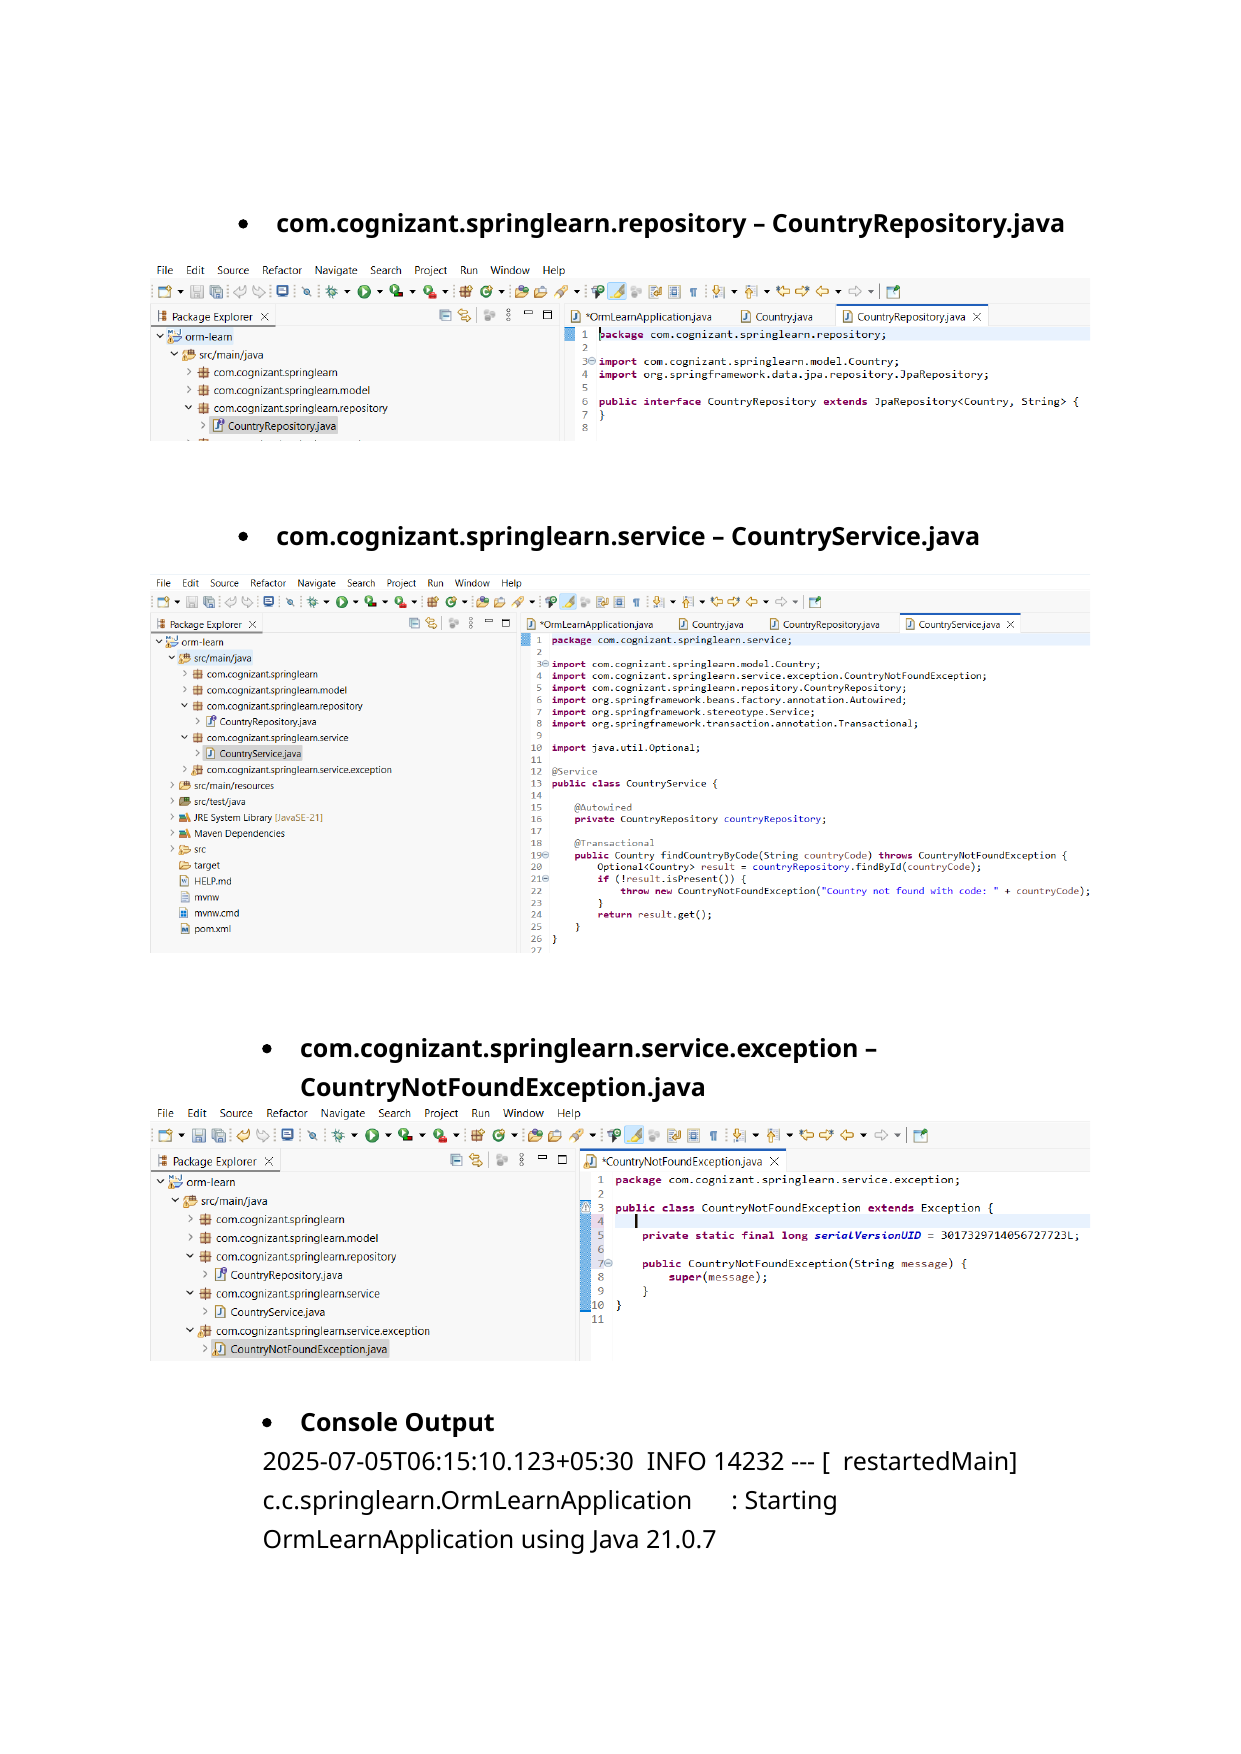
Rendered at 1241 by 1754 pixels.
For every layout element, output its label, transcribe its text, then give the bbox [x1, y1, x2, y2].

list com.cognizant.springlearn.service – CountryService.java [239, 518, 1090, 552]
list Console Output [262, 1405, 1090, 1439]
list com.cognizant.springlearn.repository – CountryRepository.java [239, 206, 1090, 240]
text 2025-07-05T06:15:10.123+05:30 INFO 14232 --- [ restartedMain] c.c.springlearn.OrmLearnApplication : Starting OrmLearnApplication using Java 21.0.7 [262, 1444, 1090, 1556]
list com.cognizant.springlearn.service.exception – CountryNotFoundException.java [262, 1031, 1090, 1104]
picture [150, 574, 1091, 953]
picture [150, 261, 1091, 441]
picture [150, 1108, 1091, 1361]
